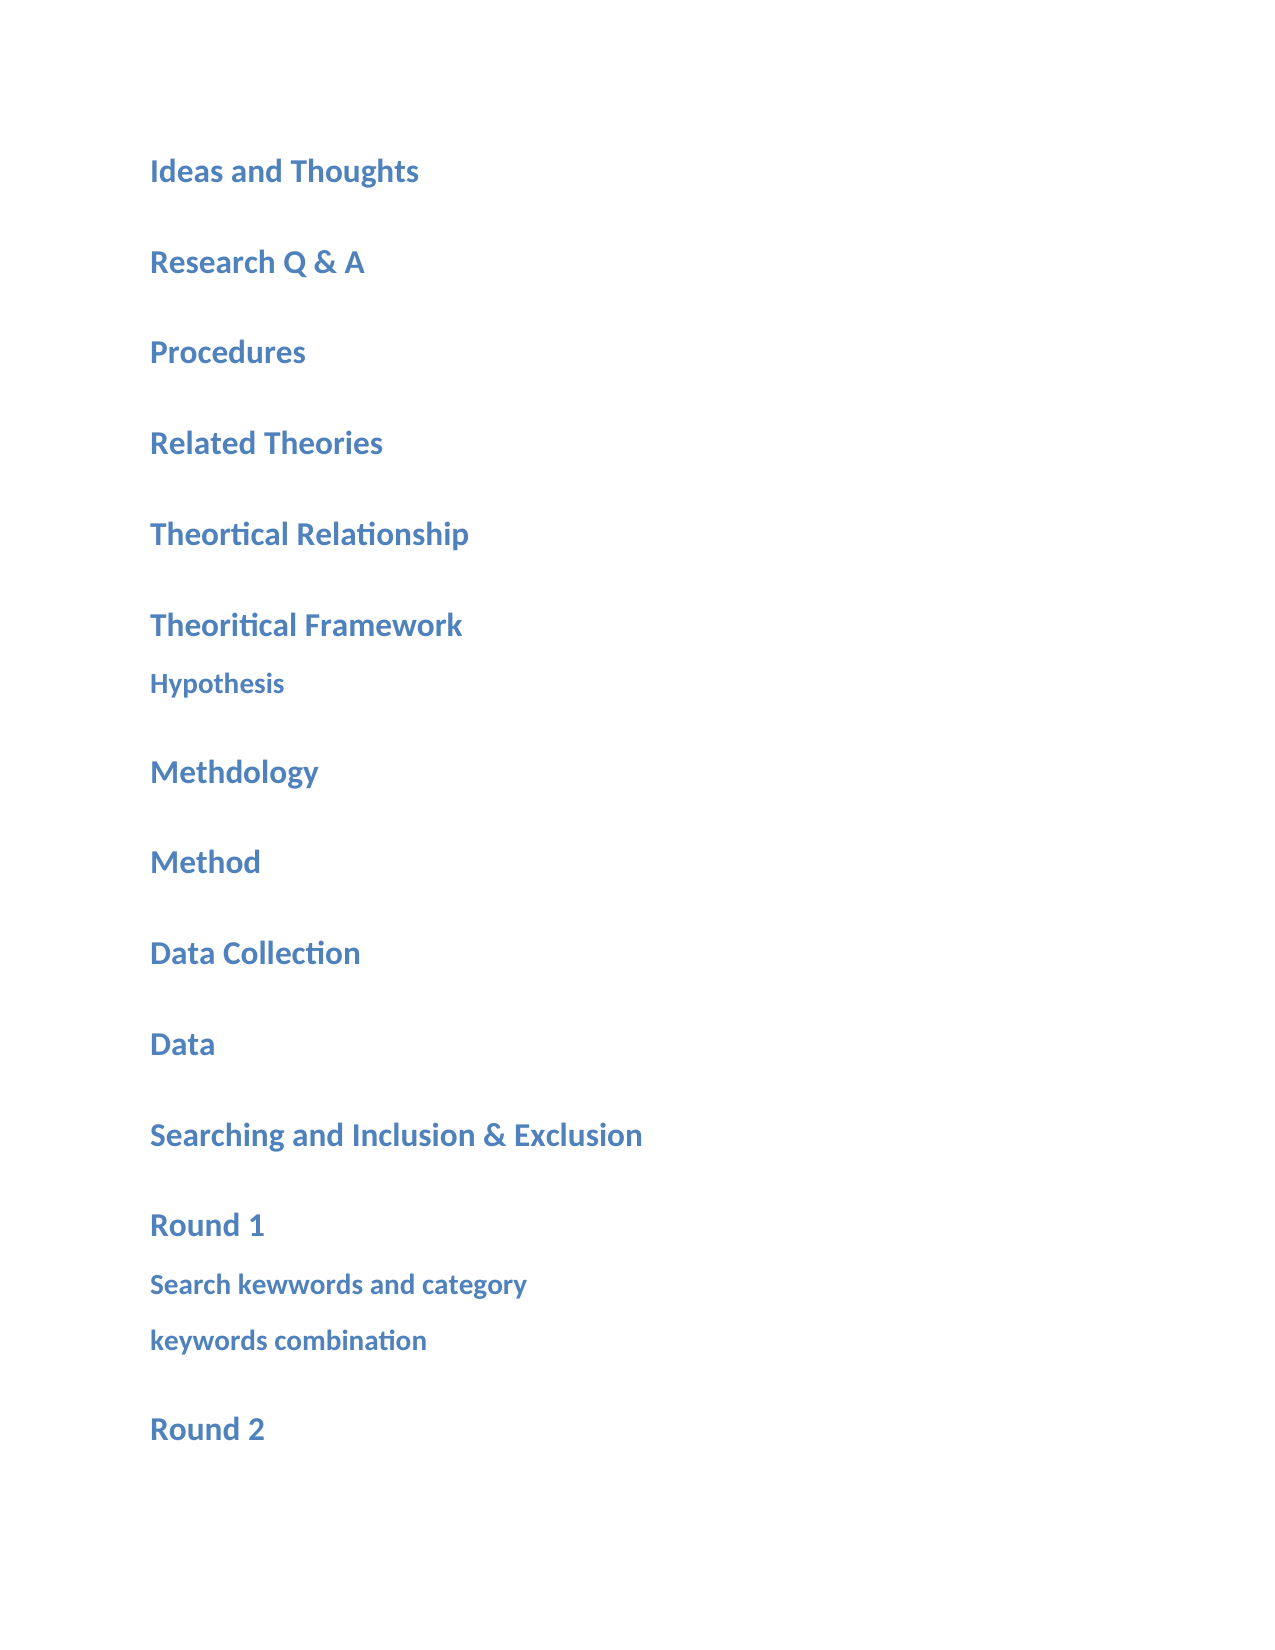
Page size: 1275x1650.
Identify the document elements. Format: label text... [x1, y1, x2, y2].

subtitle Related Theories [150, 422, 1125, 463]
subtitle keywords combination [150, 1322, 1125, 1358]
subtitle Ideas and Thoughts [150, 150, 1125, 191]
subtitle Round 2 [150, 1408, 1125, 1449]
subtitle Searching and Inclusion & Exclusion [150, 1114, 1125, 1154]
subtitle Hypothesis [150, 665, 1125, 701]
subtitle Method [150, 842, 1125, 882]
subtitle Procedures [150, 331, 1125, 372]
subtitle Research Q & A [150, 241, 1125, 281]
subtitle Round 1 [150, 1204, 1125, 1245]
subtitle Data [150, 1023, 1125, 1064]
subtitle Search kewwords and category [150, 1266, 1125, 1302]
subtitle Theortical Relationship [150, 513, 1125, 554]
subtitle Theoritical Framework [150, 604, 1125, 644]
subtitle Methdology [150, 751, 1125, 792]
subtitle Data Collection [150, 932, 1125, 973]
